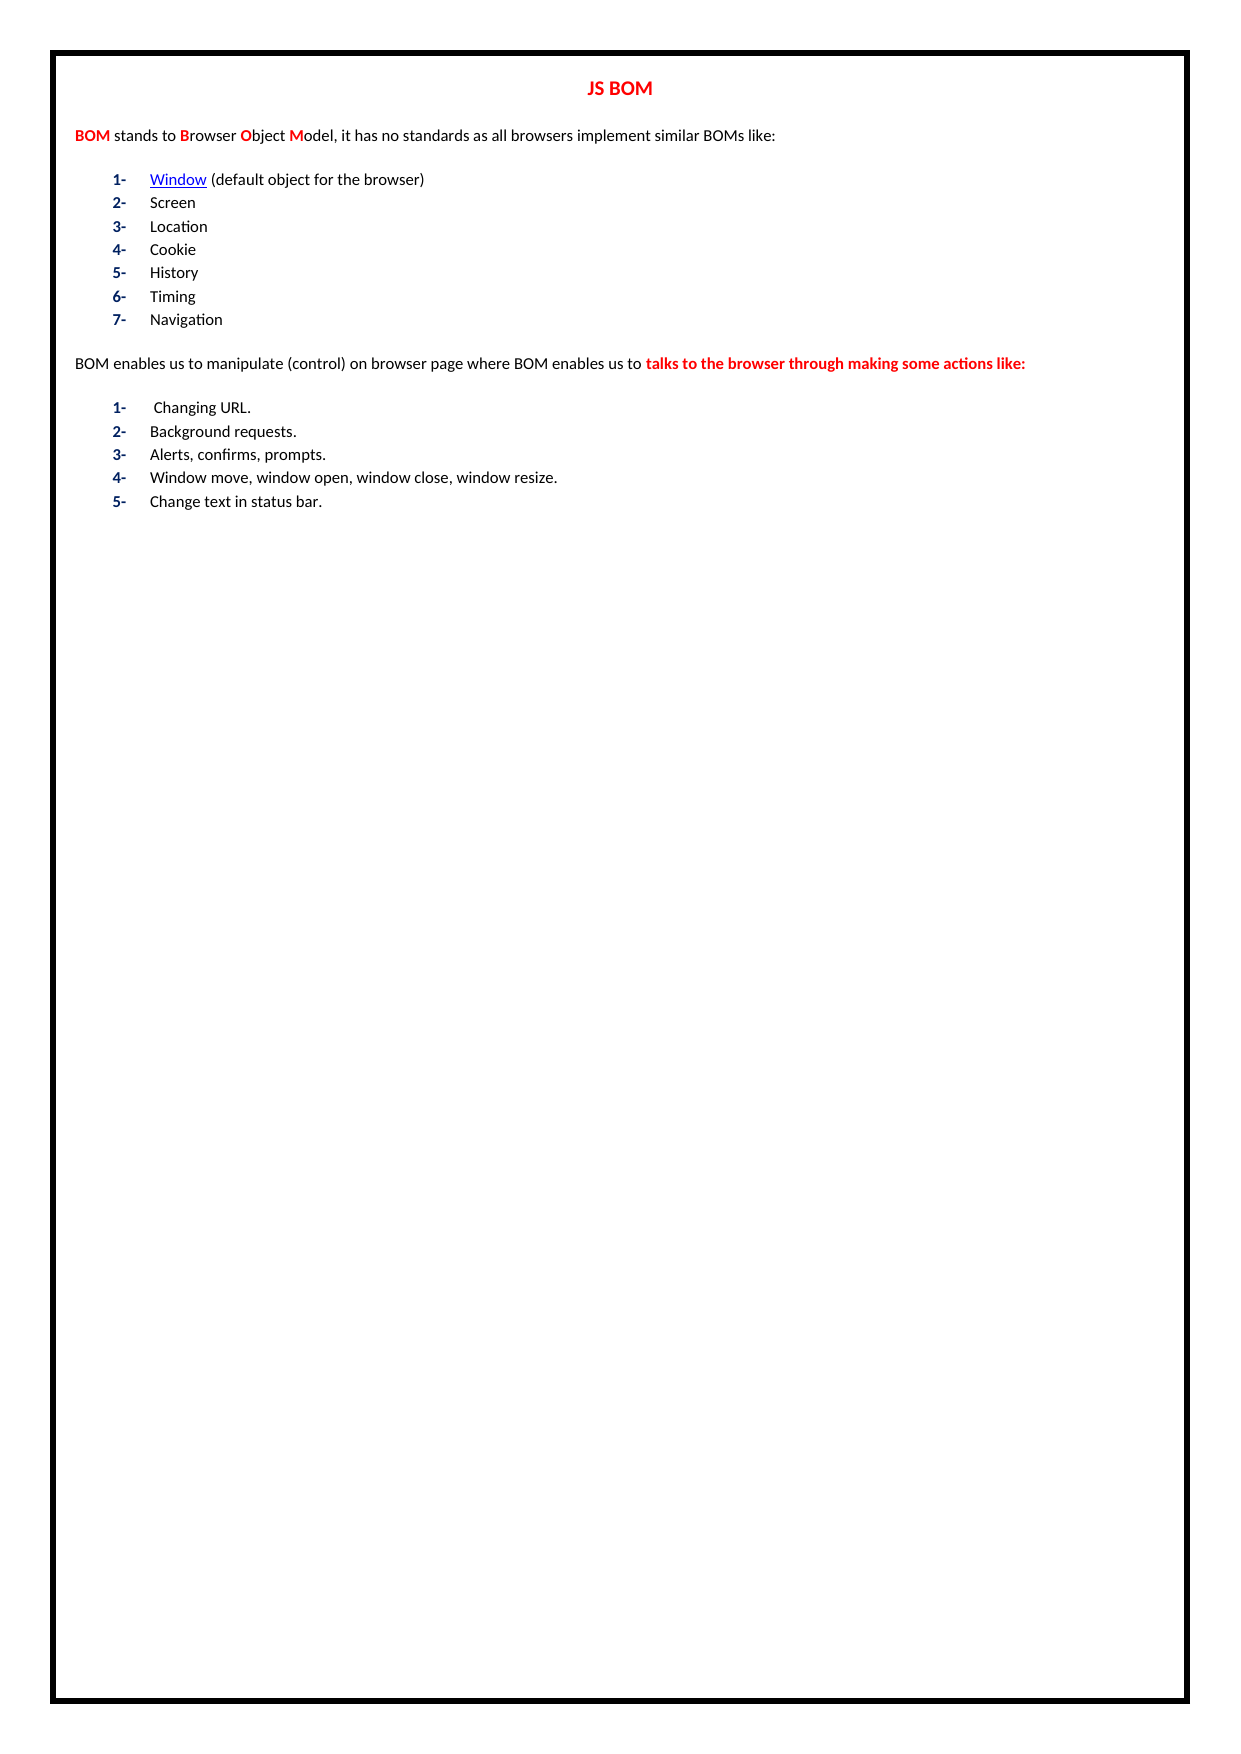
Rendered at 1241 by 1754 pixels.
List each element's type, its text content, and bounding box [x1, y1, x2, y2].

text BOM stands to Browser Object Model, it has no standards as all browsers implement similar BOMs like: [75, 125, 1165, 145]
list Window move, window open, window close, window resize. [112, 467, 1165, 488]
list Background requests. [112, 421, 1165, 441]
text JS BOM [75, 75, 1165, 100]
list Navigation [112, 309, 1165, 329]
text BOM enables us to manipulate (control) on browser page where BOM enables us to talks to the browser through making some actions like: [75, 353, 1165, 374]
list Window (default object for the browser) [112, 169, 1165, 189]
list Screen [112, 192, 1165, 213]
list Timing [112, 286, 1165, 306]
list Alerts, confirms, prompts. [112, 444, 1165, 464]
list History [112, 262, 1165, 283]
list Location [112, 216, 1165, 236]
list Changing URL. [112, 397, 1165, 418]
list Cookie [112, 239, 1165, 259]
list Change text in status bar. [112, 491, 1165, 511]
